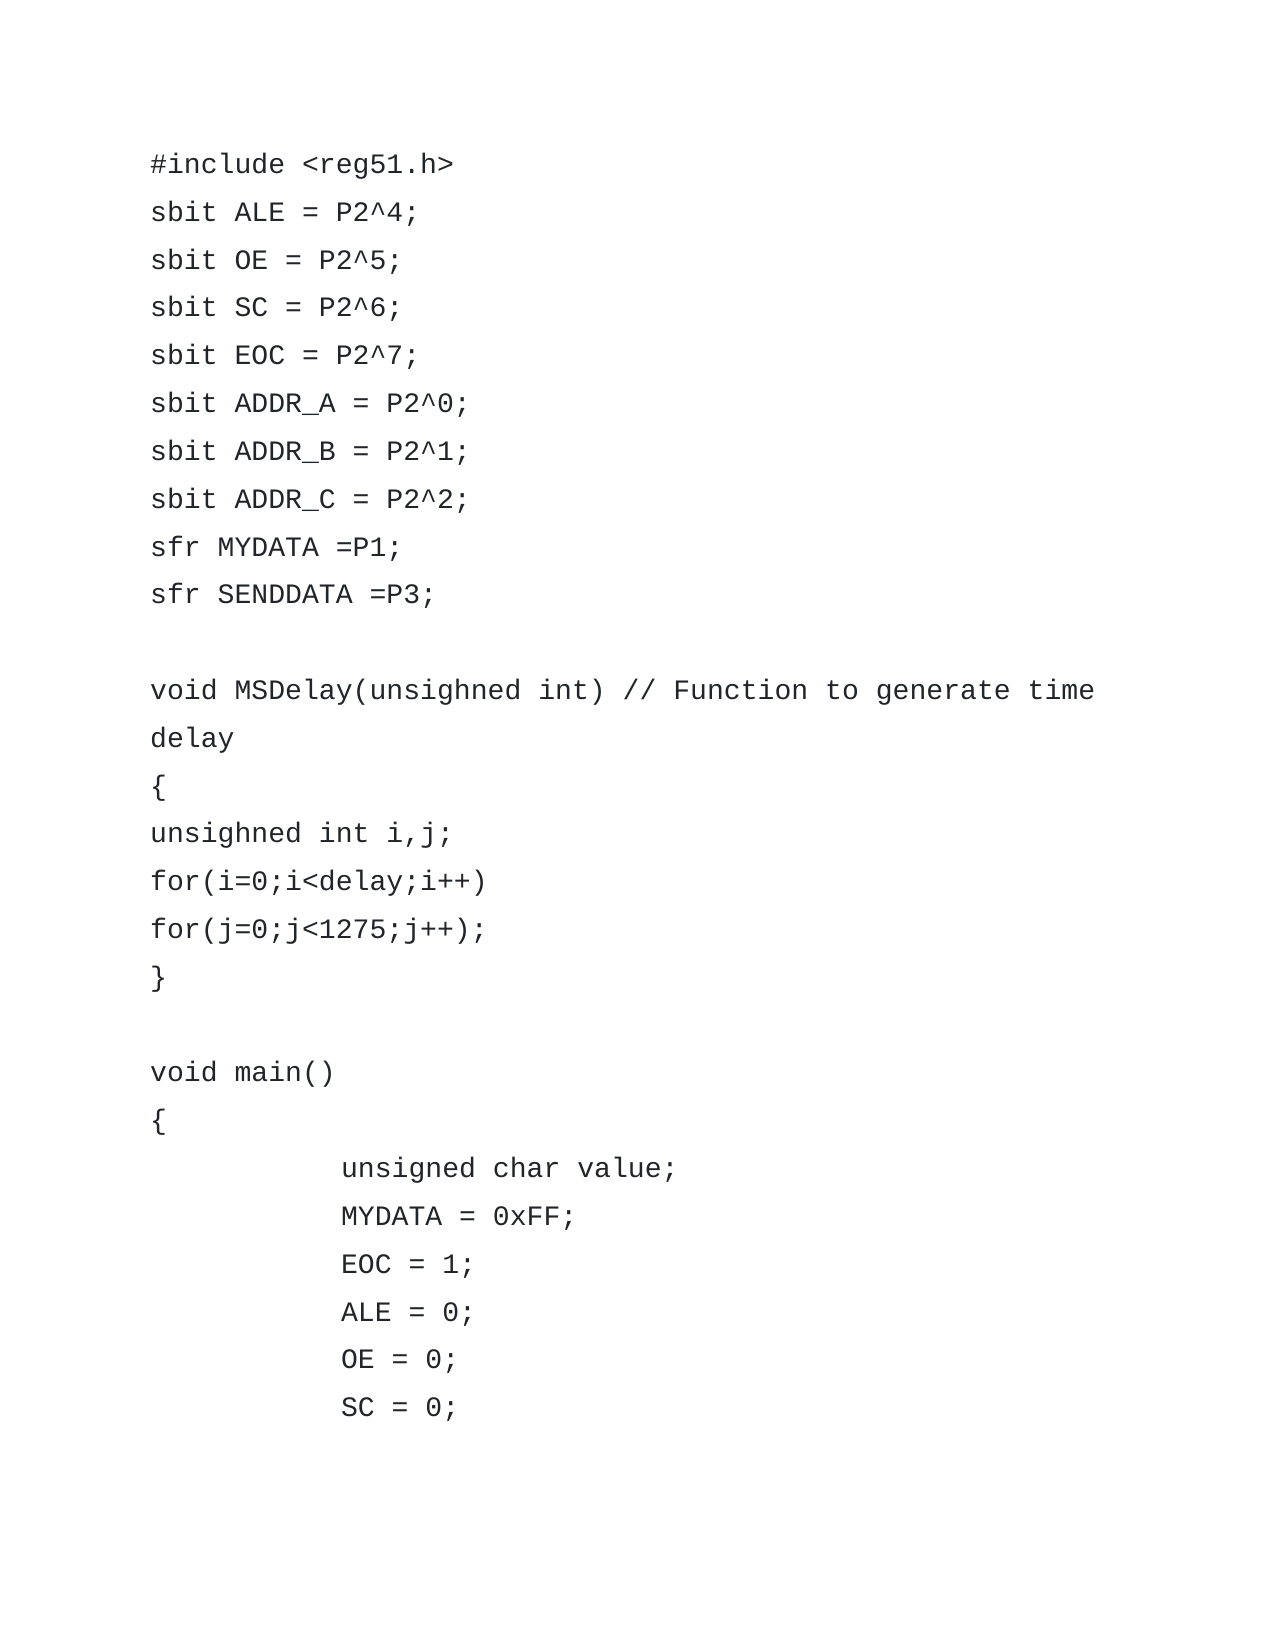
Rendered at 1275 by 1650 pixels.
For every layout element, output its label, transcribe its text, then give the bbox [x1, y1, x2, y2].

text sbit OE = P2^5; [150, 246, 1125, 277]
text unsighned int i,j; [150, 819, 1125, 851]
text OE = 0; [150, 1345, 1125, 1377]
text MYDATA = 0xFF; [150, 1202, 1125, 1234]
text void main() [150, 1058, 1125, 1090]
text #include <reg51.h> [150, 150, 1125, 182]
text void MSDelay(unsighned int) // Function to generate time delay [150, 676, 1125, 756]
text sbit ADDR_A = P2^0; [150, 389, 1125, 421]
text ALE = 0; [150, 1297, 1125, 1329]
text sbit ALE = P2^4; [150, 198, 1125, 230]
text SC = 0; [150, 1393, 1125, 1425]
text { [150, 772, 1125, 803]
text sbit SC = P2^6; [150, 293, 1125, 325]
text sbit ADDR_C = P2^2; [150, 485, 1125, 517]
text for(j=0;j<1275;j++); [150, 915, 1125, 947]
text unsigned char value; [150, 1154, 1125, 1186]
text sfr SENDDATA =P3; [150, 580, 1125, 612]
text } [150, 963, 1125, 995]
text { [150, 1106, 1125, 1138]
text for(i=0;i<delay;i++) [150, 867, 1125, 899]
text sfr MYDATA =P1; [150, 532, 1125, 564]
text sbit ADDR_B = P2^1; [150, 437, 1125, 469]
text EOC = 1; [150, 1250, 1125, 1282]
text sbit EOC = P2^7; [150, 341, 1125, 373]
